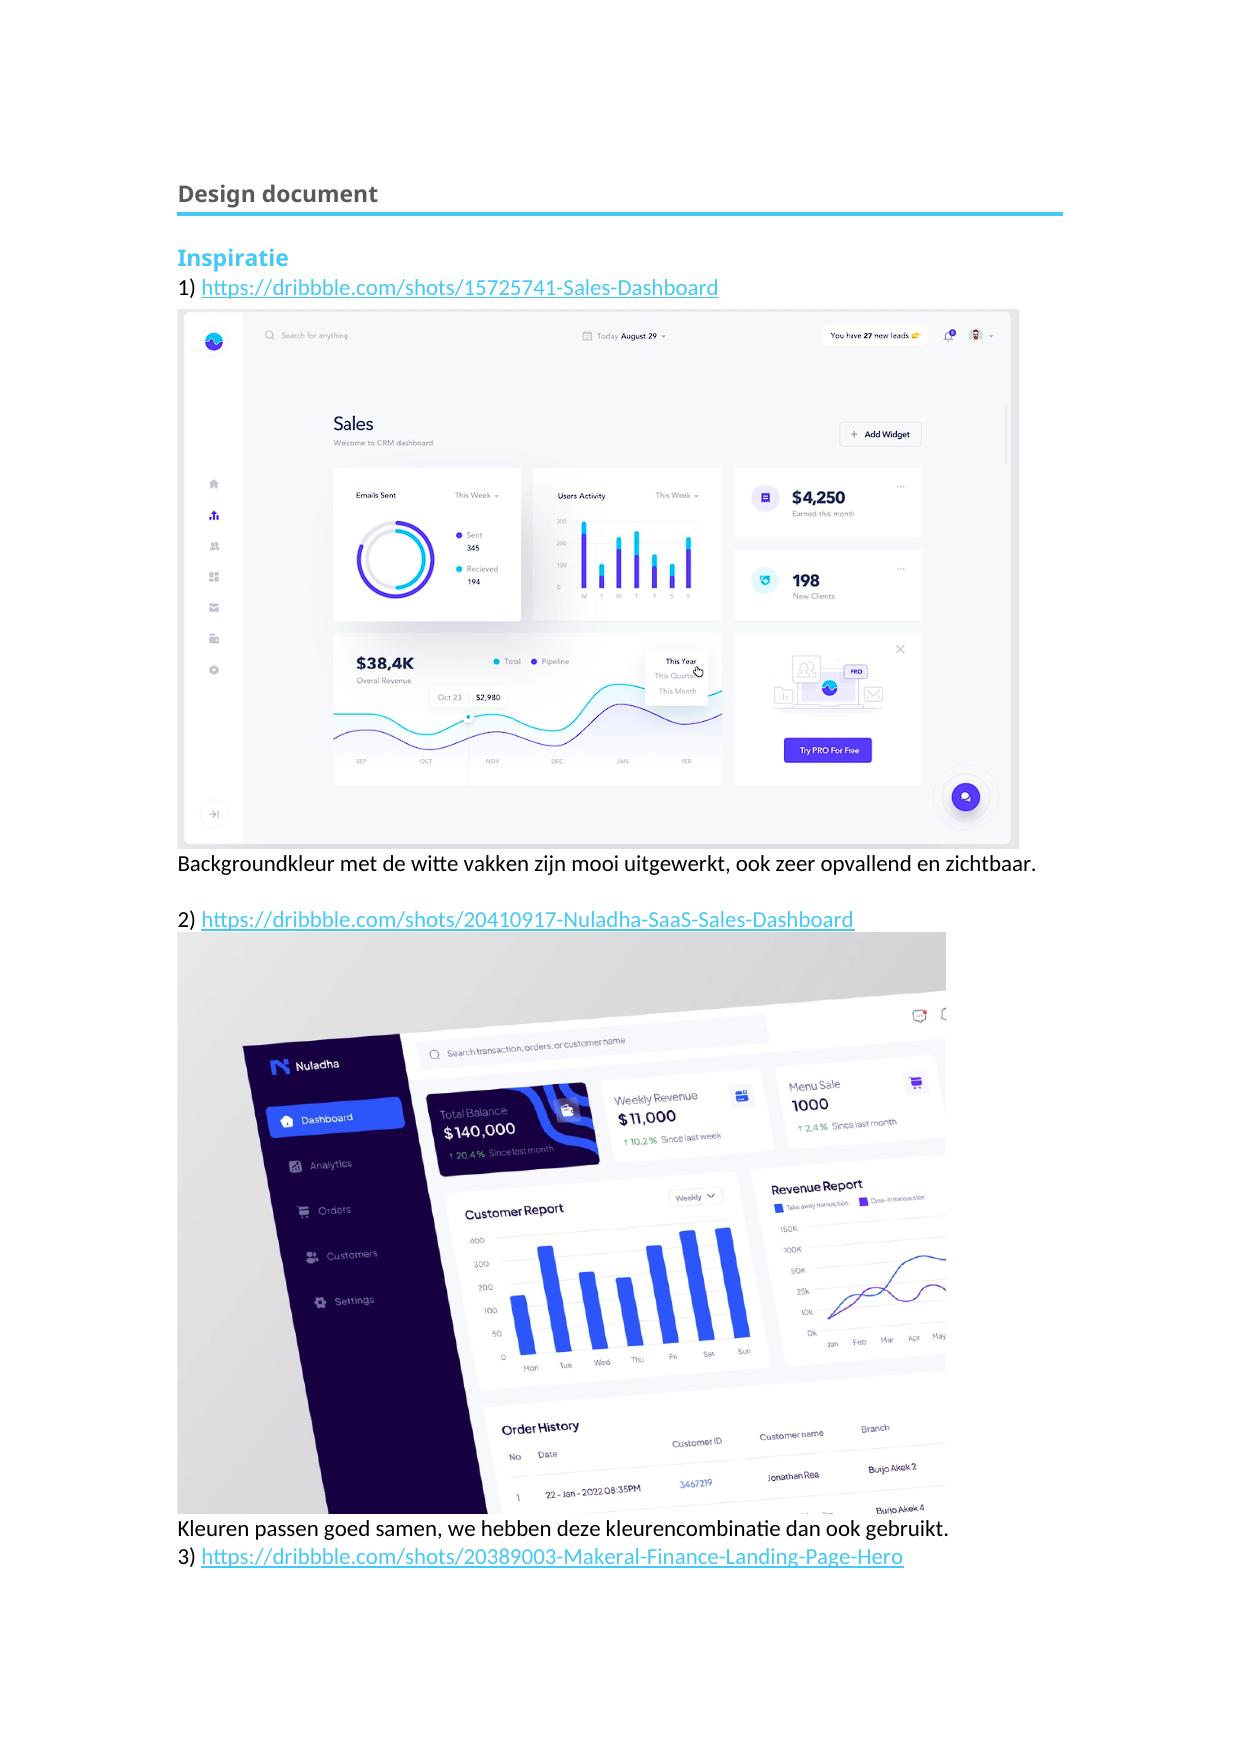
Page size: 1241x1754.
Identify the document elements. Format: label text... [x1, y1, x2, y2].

text Kleuren passen goed samen, we hebben deze kleurencombinatie dan ook gebruikt. [177, 1514, 1063, 1542]
subtitle Inspiratie [177, 242, 1063, 273]
text 1) https://dribbble.com/shots/15725741-Sales-Dashboard [177, 273, 1063, 301]
picture [177, 309, 1020, 849]
text 2) https://dribbble.com/shots/20410917-Nuladha-SaaS-Sales-Dashboard [177, 905, 1063, 933]
picture [177, 932, 946, 1514]
subtitle Design document [177, 178, 1063, 212]
text 3) https://dribbble.com/shots/20389003-Makeral-Finance-Landing-Page-Hero [177, 1542, 1063, 1570]
